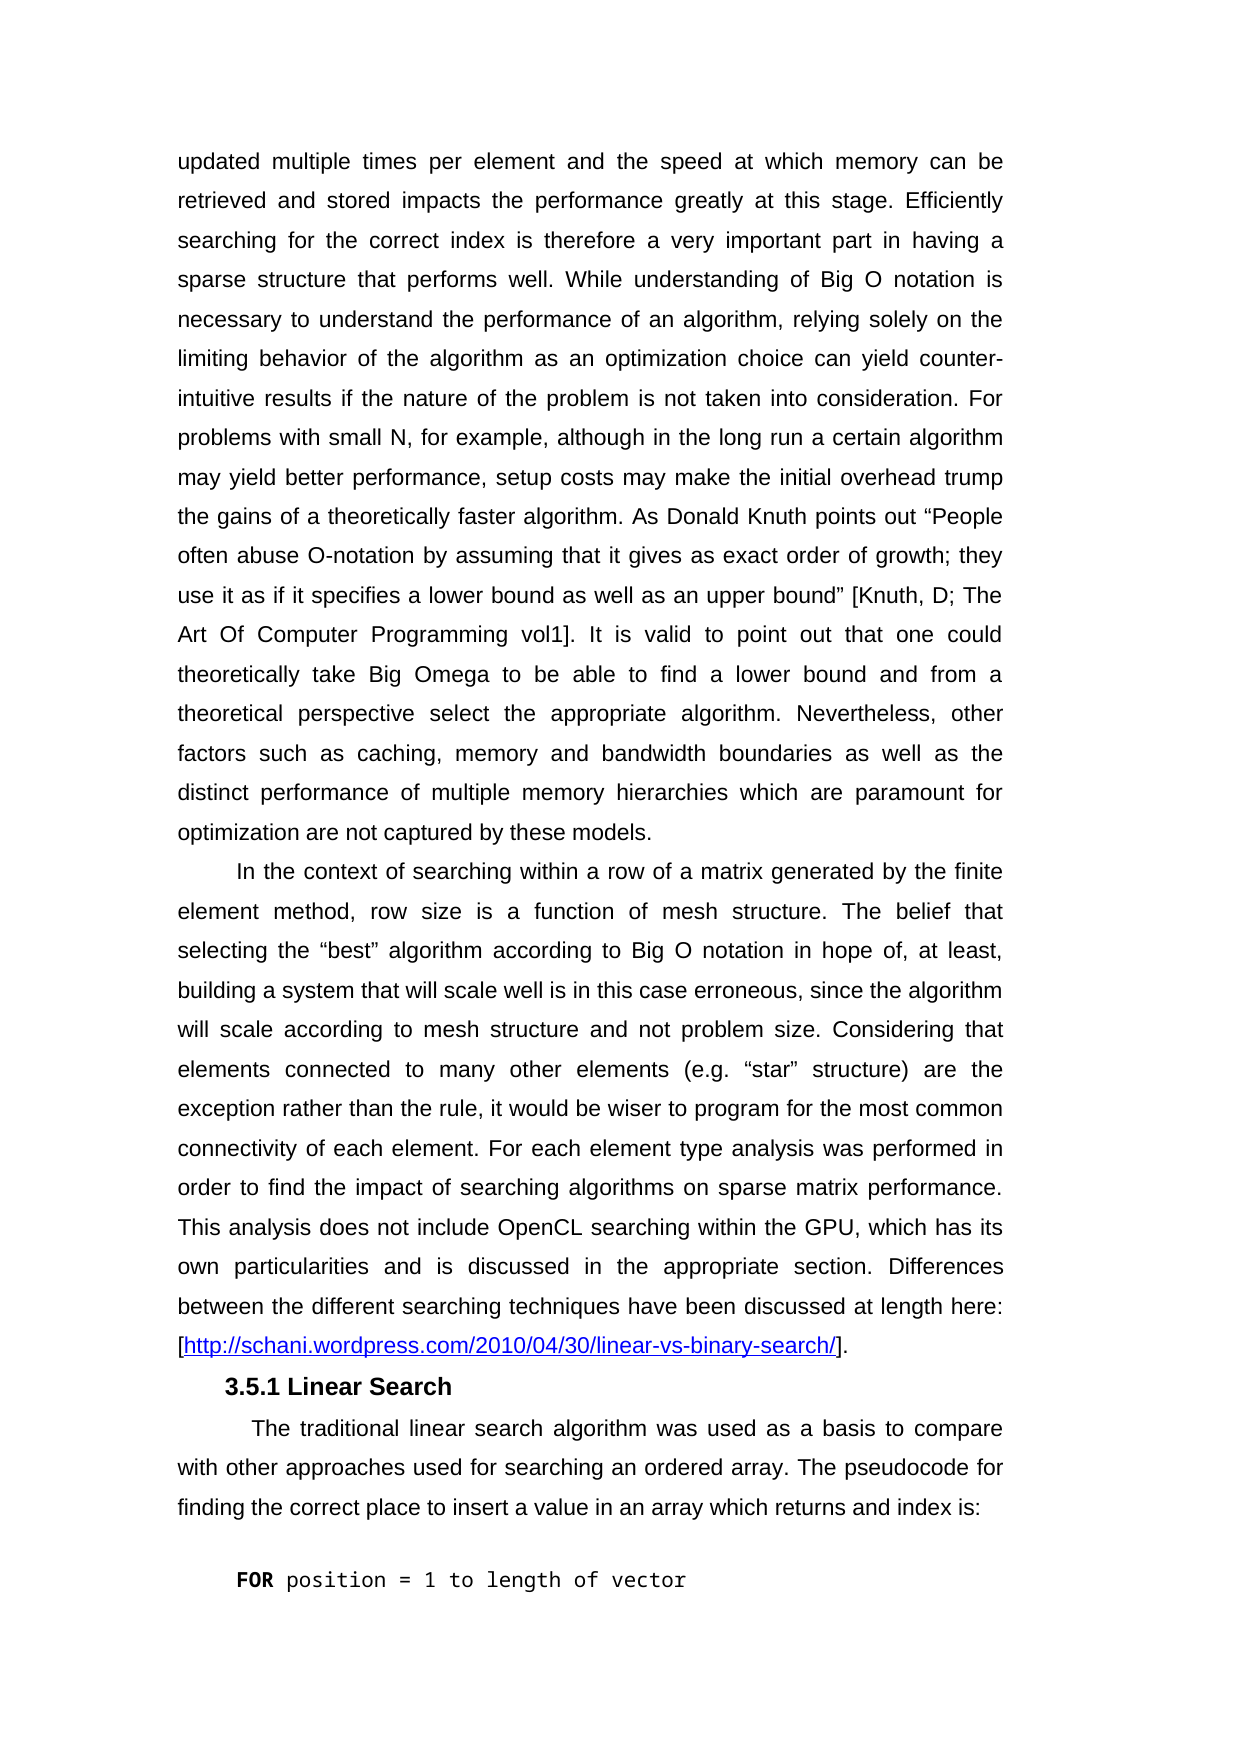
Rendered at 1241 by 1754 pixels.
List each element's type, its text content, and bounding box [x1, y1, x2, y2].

text In the context of searching within a row of a matrix generated by the finite element method, row size is a function of mesh structure. The belief that selecting the “best” algorithm according to Big O notation in hope of, at least, building a system that will scale well is in this case erroneous, since the algorithm will scale according to mesh structure and not problem size. Considering that elements connected to many other elements (e.g. “star” structure) are the exception rather than the rule, it would be wiser to program for the most common connectivity of each element. For each element type analysis was performed in order to find the impact of searching algorithms on sparse matrix performance. This analysis does not include OpenCL searching within the GPU, which has its own particularities and is discussed in the appropriate section. Differences between the different searching techniques have been discussed at length here: [http://schani.wordpress.com/2010/04/30/linear-vs-binary-search/]. [177, 858, 1004, 1358]
text The traditional linear search algorithm was used as a basis to compare with other approaches used for searching an ordered array. The pseudocode for finding the correct place to insert a value in an array which returns and index is: [177, 1415, 1004, 1520]
text FOR position = 1 to length of vector [177, 1565, 1004, 1594]
list Linear Search [177, 1372, 1004, 1400]
